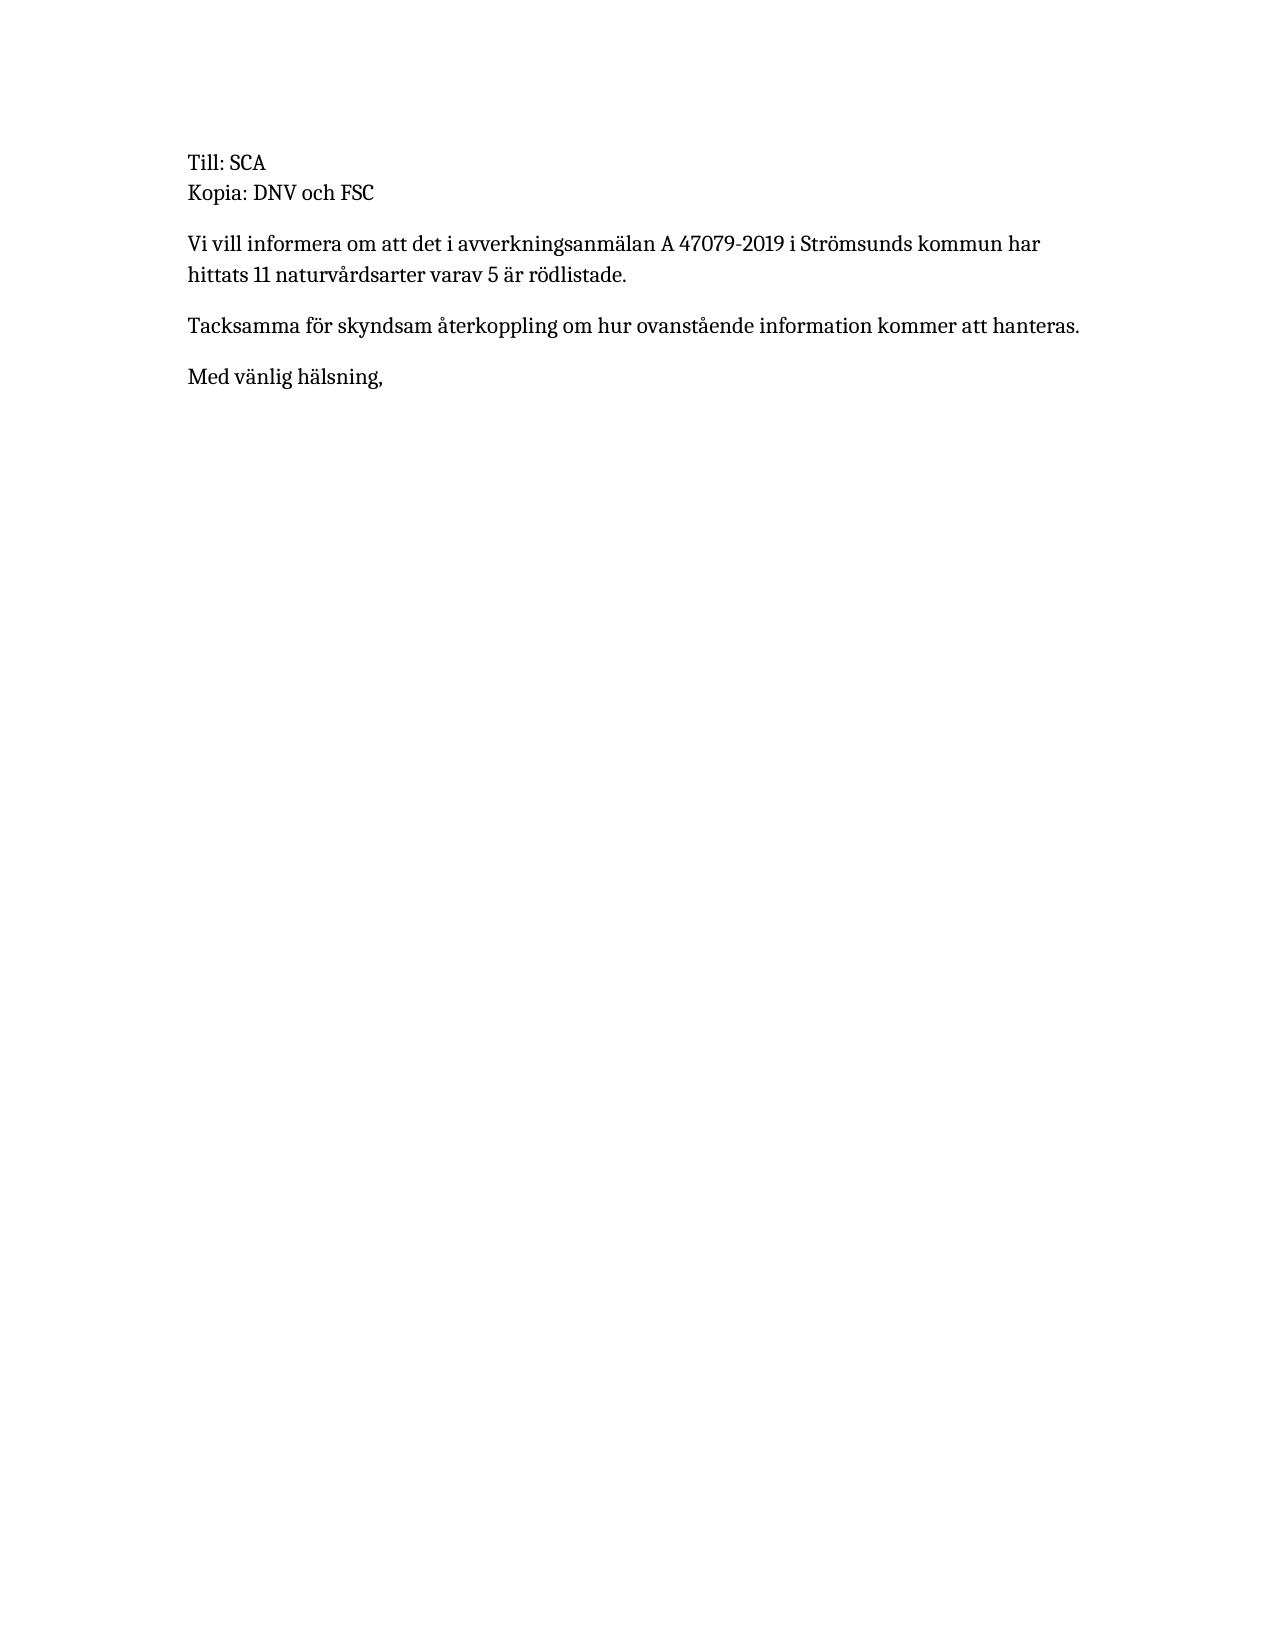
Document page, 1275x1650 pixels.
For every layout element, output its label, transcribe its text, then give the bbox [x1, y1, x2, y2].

text Med vänlig hälsning, [187, 363, 1087, 420]
text Till: SCA Kopia: DNV och FSC [187, 150, 1087, 207]
text Tacksamma för skyndsam återkoppling om hur ovanstående information kommer att hanteras. [187, 312, 1087, 339]
text Vi vill informera om att det i avverkningsanmälan A 47079-2019 i Strömsunds kommun har hittats 11 naturvårdsarter varav 5 är rödlistade. [187, 231, 1087, 288]
